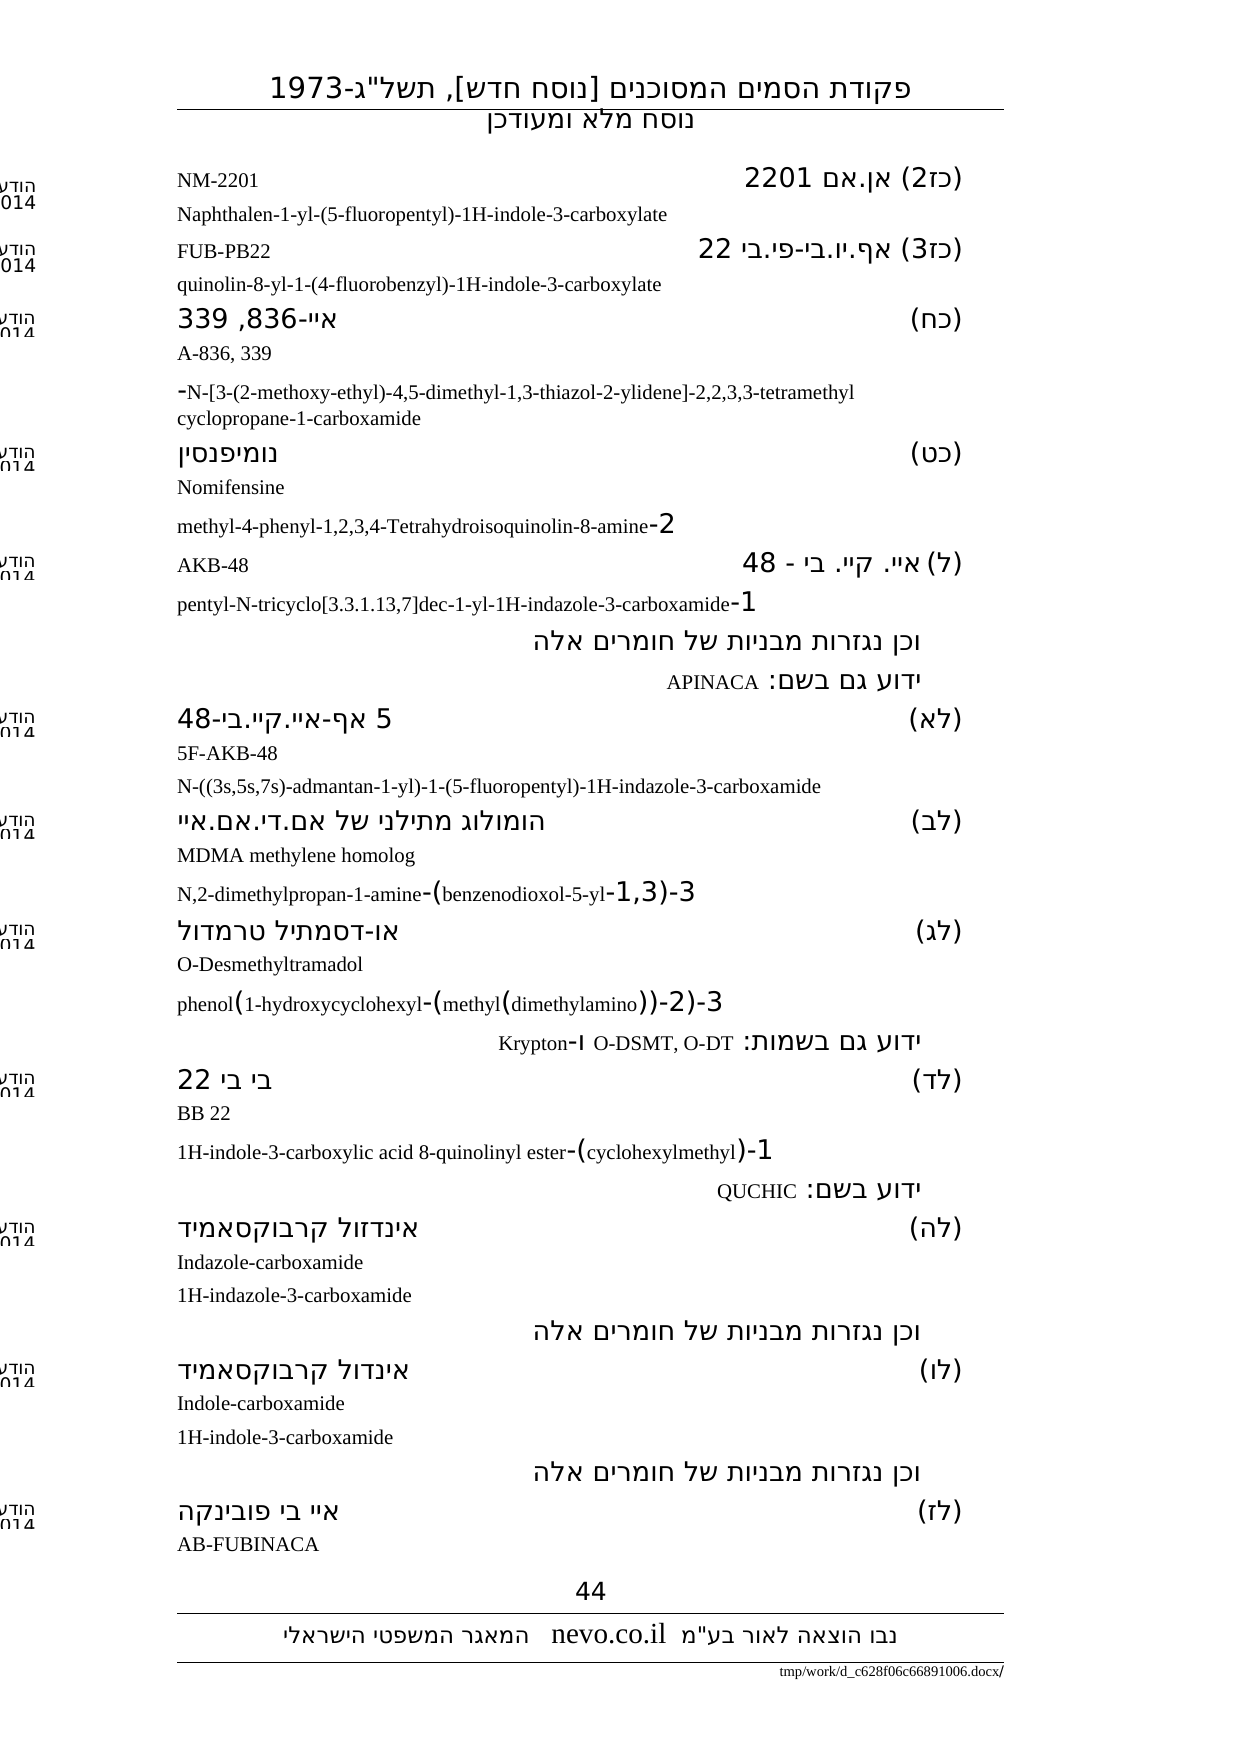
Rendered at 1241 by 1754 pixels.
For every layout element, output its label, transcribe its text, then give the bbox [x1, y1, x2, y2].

text (לה) אינדזול קרבוקסאמיד Indazole-carboxamide [177, 1213, 963, 1276]
text וכן נגזרות מבניות של חומרים אלה [177, 1456, 963, 1488]
text וכן נגזרות מבניות של חומרים אלה [177, 625, 963, 657]
text (כז2) אן.אם 2201 NM-2201 [177, 162, 963, 194]
text ידוע גם בשמות: O-DSMT, O-DT ו-Krypton [177, 1025, 963, 1056]
text N-((3s,5s,7s)-admantan-1-yl)-1-(5-fluoropentyl)-1H-azole-3-carboxamide [177, 774, 963, 798]
text quinolin-8-yl-1-(4-fluorobenzyl)-1H-indole-3-carboxylate [177, 272, 1004, 296]
text (כט) נומיפנסין Nomifensine [177, 437, 963, 501]
text (לג) או-דסמתיל טרמדול O-Desmethyltramadol [177, 915, 963, 978]
text Naphthalen-1-yl-(5-fluoropentyl)-1H-indole-3-carboxylate [177, 201, 1004, 226]
text (לז) איי בי פובינקה AB-FUBINACA [177, 1495, 963, 1558]
text 2-methyl-4-phenyl-1,2,3,4-Tetrahydroisoquinolin-8-amine [177, 508, 963, 539]
text (לב) הומולוג מתילני של אם.די.אם.איי MDMA methylene homolog [177, 806, 963, 869]
text N-[3-(2-methoxy-ethyl)-4,5-dimethyl-1,3-thiazol-2-ylidene]-2,2,3,3-tetramethyl- [177, 374, 963, 406]
text (ל) איי. קיי. בי - 48 AKB-48 [177, 547, 963, 579]
text ידוע בשם: QUCHIC [177, 1174, 963, 1205]
text 1-(cyclohexylmethyl)-1H-ole-3-carboxylic acid 8-quinolinyl ester [177, 1134, 963, 1166]
text (לו) אינדול קרבוקסאמיד Indole-carboxamide [177, 1354, 963, 1417]
text 1-pentyl-N-tricyclo[3.3.1.13,7]dec-1-yl-1H-indazole-3-carboxamide [177, 586, 963, 618]
text ידוע גם בשם: APINACA [177, 664, 963, 696]
text 1H-indazole-3-carboxamide [177, 1283, 963, 1307]
text (לא) 5 אף-איי.קיי.בי-48 5F-AKB-48 [177, 703, 963, 766]
text 3-(1,3-benzenodioxol-5-yl)-N,2-dimethylpropan-1-amine [177, 876, 963, 908]
text 1H-indole-3-carboxamide [177, 1424, 963, 1449]
text 3-(2-((dimethylamino)methyl)-1-hydroxycyclohexyl)phenol [177, 986, 963, 1017]
text (לד) בי בי 22 BB 22 [177, 1064, 963, 1127]
text (כז3) אף.יו.בי-פי.בי 22 FUB-PB22 [177, 233, 963, 264]
text cyclopropane-1-carboxamide [177, 406, 963, 430]
text (כח) איי-836, 339 A-836, 339 [177, 304, 963, 367]
text וכן נגזרות מבניות של חומרים אלה [177, 1315, 963, 1346]
